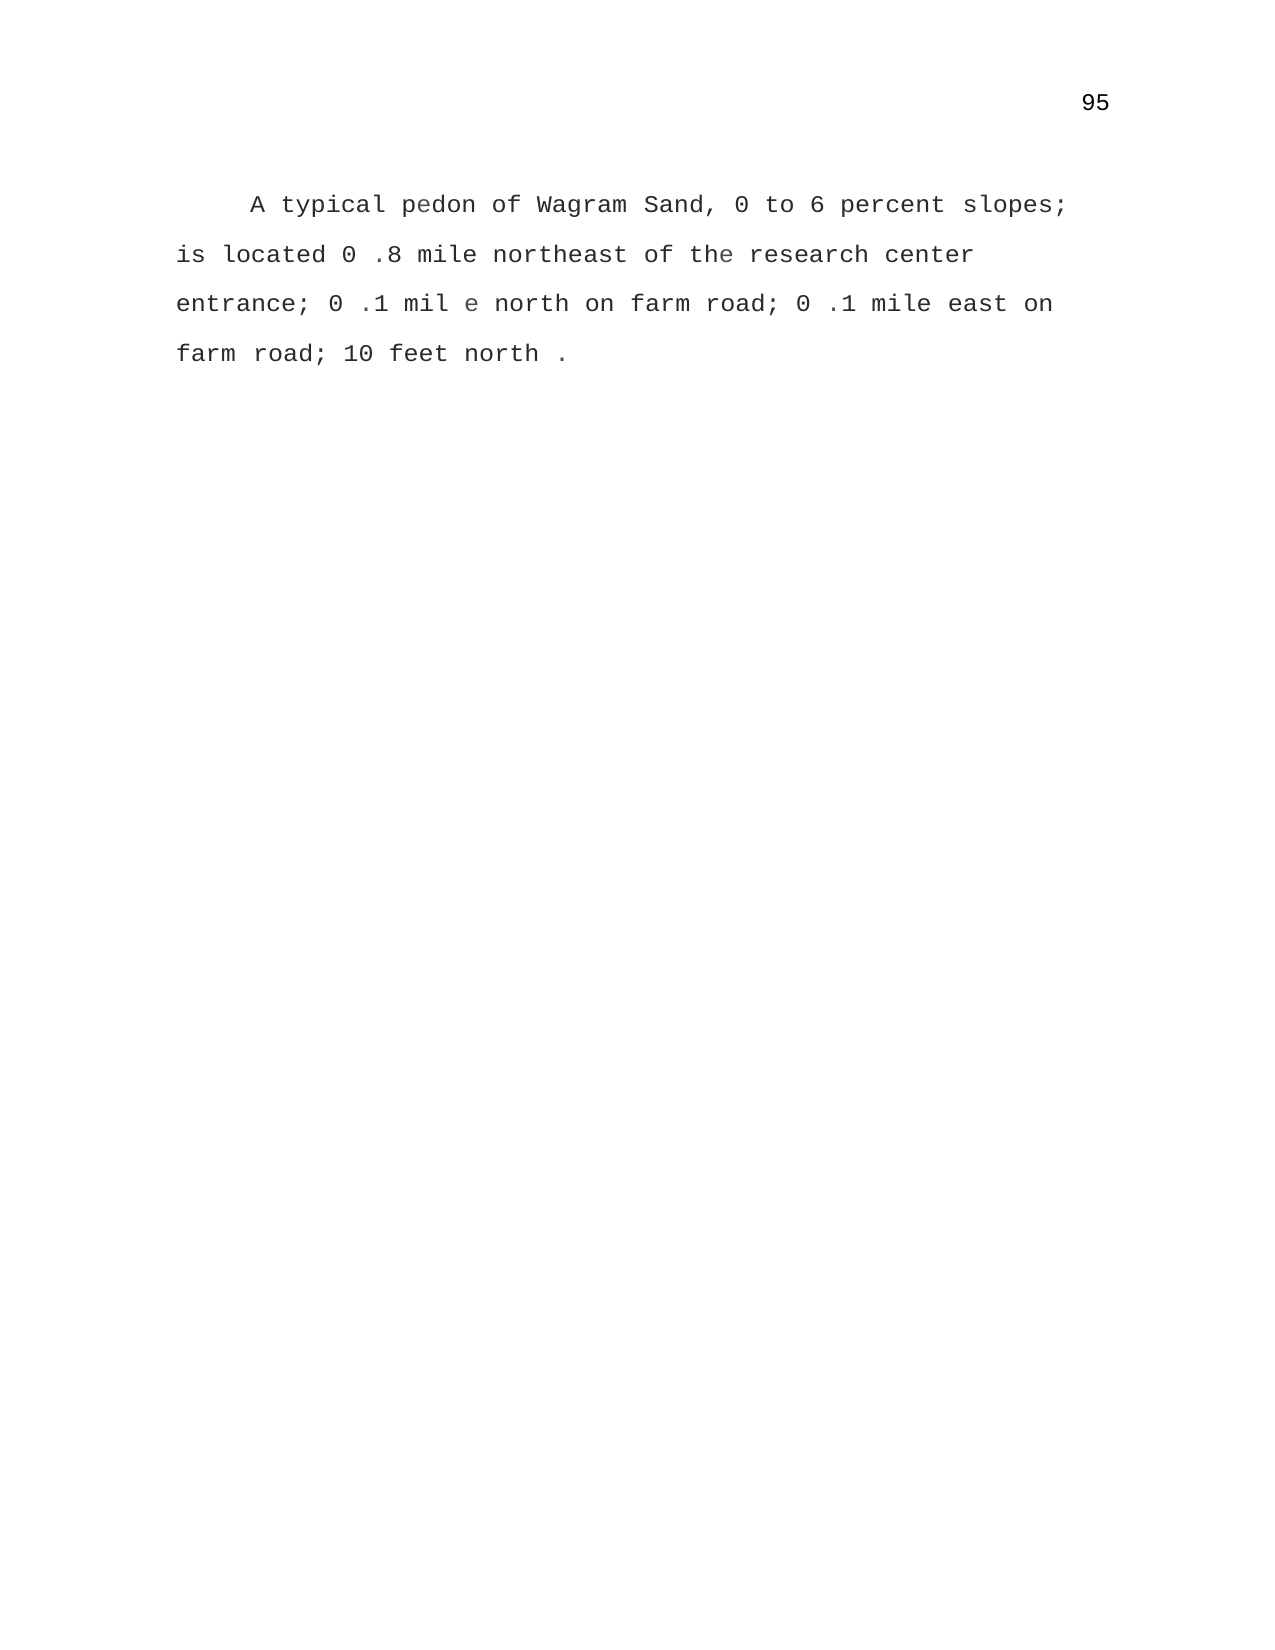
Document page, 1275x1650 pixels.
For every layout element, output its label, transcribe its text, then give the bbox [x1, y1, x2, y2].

text A typical pedon of Wagram Sand, 0 to 6 percent slopes; is located 0 .8 mile northeast of the research center entrance; 0 .1 mil e north on farm road; 0 .1 mile east on farm road; 10 feet north . [176, 192, 1081, 369]
